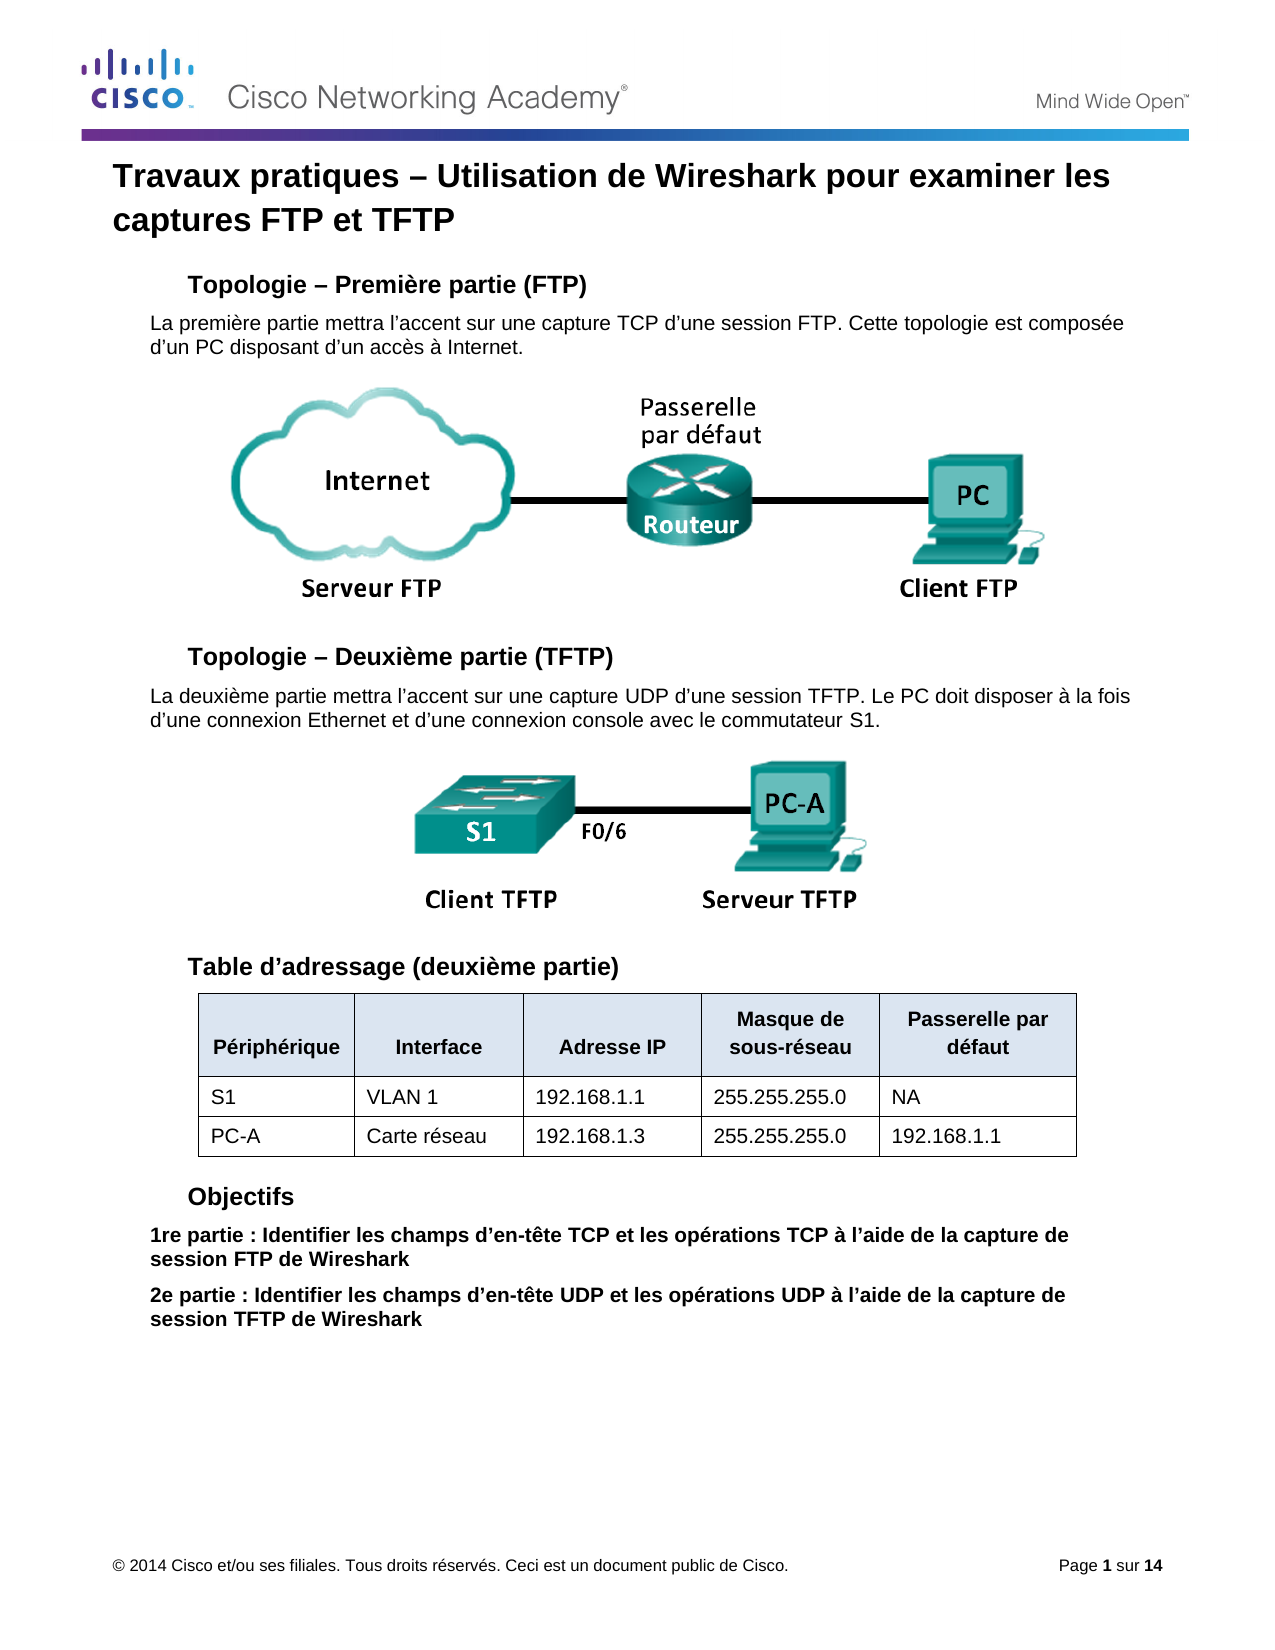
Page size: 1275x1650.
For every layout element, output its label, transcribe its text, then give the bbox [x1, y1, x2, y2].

text Topologie – Deuxième partie (TFTP) [112, 642, 1162, 671]
table_cell PC-A [199, 1117, 354, 1156]
table_header Masque de sous-réseau [702, 994, 879, 1076]
text La première partie mettra l’accent sur une capture TCP d’une session FTP. Cette topologie est composée d’un PC disposant d’un accès à Internet. [150, 311, 1162, 359]
text Table d’adressage (deuxième partie) [112, 952, 1162, 980]
table_header Adresse IP [524, 994, 701, 1076]
table_cell S1 [199, 1077, 354, 1116]
title Travaux pratiques – Utilisation de Wireshark pour examiner les captures FTP et TFTP [112, 156, 1162, 239]
table_cell 192.168.1.1 [880, 1117, 1076, 1156]
table_cell 192.168.1.3 [524, 1117, 701, 1156]
picture [393, 756, 882, 923]
text 2e partie : Identifier les champs d’en-tête UDP et les opérations UDP à l’aide de la capture de session TFTP de Wireshark [150, 1283, 1162, 1331]
picture [4, 29, 1266, 141]
table_cell 255.255.255.0 [702, 1117, 879, 1156]
text Topologie – Première partie (FTP) [112, 269, 1162, 298]
table_cell VLAN 1 [355, 1077, 523, 1116]
table_cell NA [880, 1077, 1076, 1116]
text La deuxième partie mettra l’accent sur une capture UDP d’une session TFTP. Le PC doit disposer à la fois d’une connexion Ethernet et d’une connexion console avec le commutateur S1. [150, 683, 1162, 731]
table_cell 192.168.1.1 [524, 1077, 701, 1116]
table_header Interface [355, 994, 523, 1076]
text Objectifs [112, 1182, 1162, 1210]
table_cell Carte réseau [355, 1117, 523, 1156]
text 1re partie : Identifier les champs d’en-tête TCP et les opérations TCP à l’aide de la capture de session FTP de Wireshark [150, 1223, 1162, 1271]
table_header Périphérique [199, 994, 354, 1076]
table_cell 255.255.255.0 [702, 1077, 879, 1116]
picture [225, 383, 1050, 614]
table_header Passerelle par défaut [880, 994, 1076, 1076]
